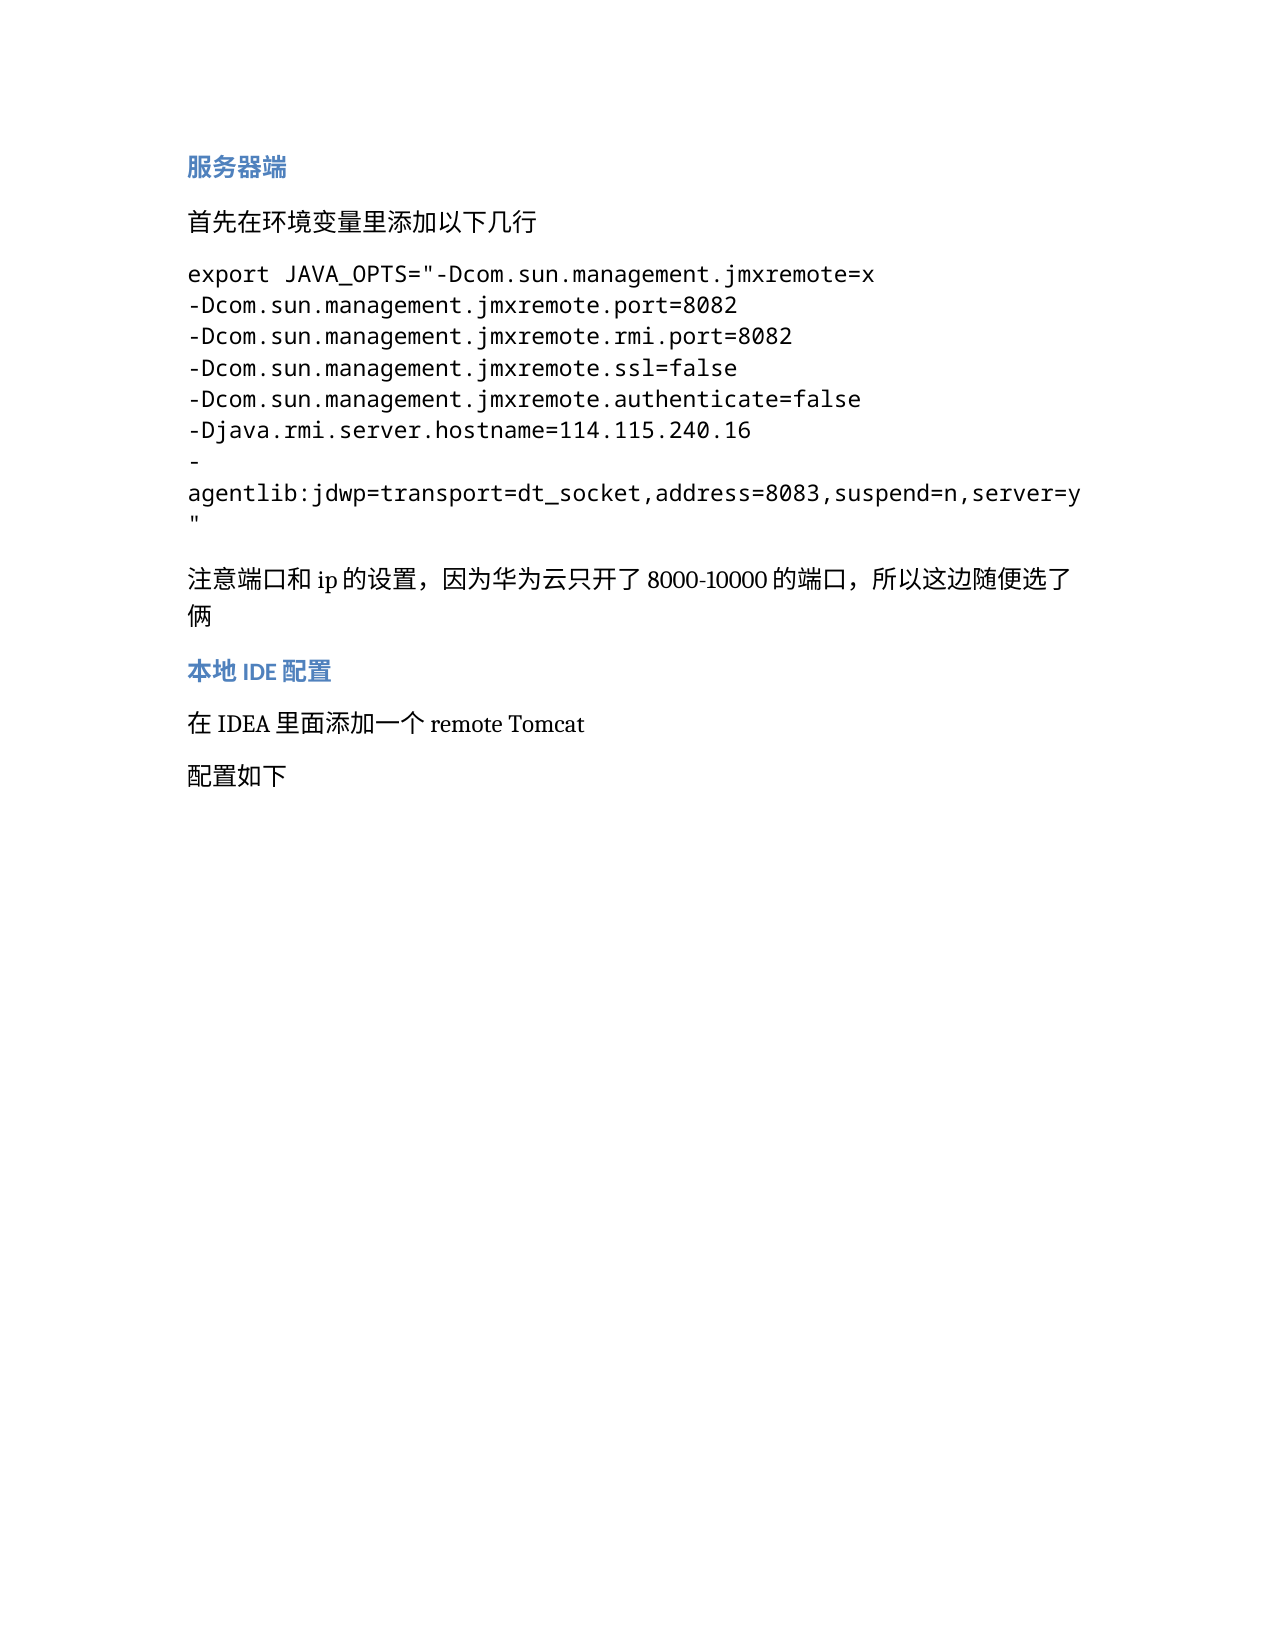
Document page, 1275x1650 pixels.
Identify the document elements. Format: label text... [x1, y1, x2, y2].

text 首先在环境变量里添加以下几行 [187, 203, 1087, 239]
subtitle 本地IDE配置 [187, 653, 1087, 687]
text 注意端口和ip的设置，因为华为云只开了8000-10000的端口，所以这边随便选了俩 [187, 560, 1087, 632]
text export JAVA_OPTS="-Dcom.sun.management.jmxremote=x -Dcom.sun.management.jmxremote.port=8082 -Dcom.sun.management.jmxremote.rmi.port=8082 -Dcom.sun.management.jmxremote.ssl=false -Dcom.sun.management.jmxremote.authenticate=false -Djava.rmi.server.hostname=114.115.240.16 -agentlib:jdwp=transport=dt_socket,address=8083,suspend=n,server=y" [187, 258, 1087, 539]
text 在IDEA里面添加一个remote Tomcat [187, 706, 1087, 740]
text 配置如下 [187, 759, 1087, 793]
subtitle 服务器端 [187, 150, 1087, 184]
